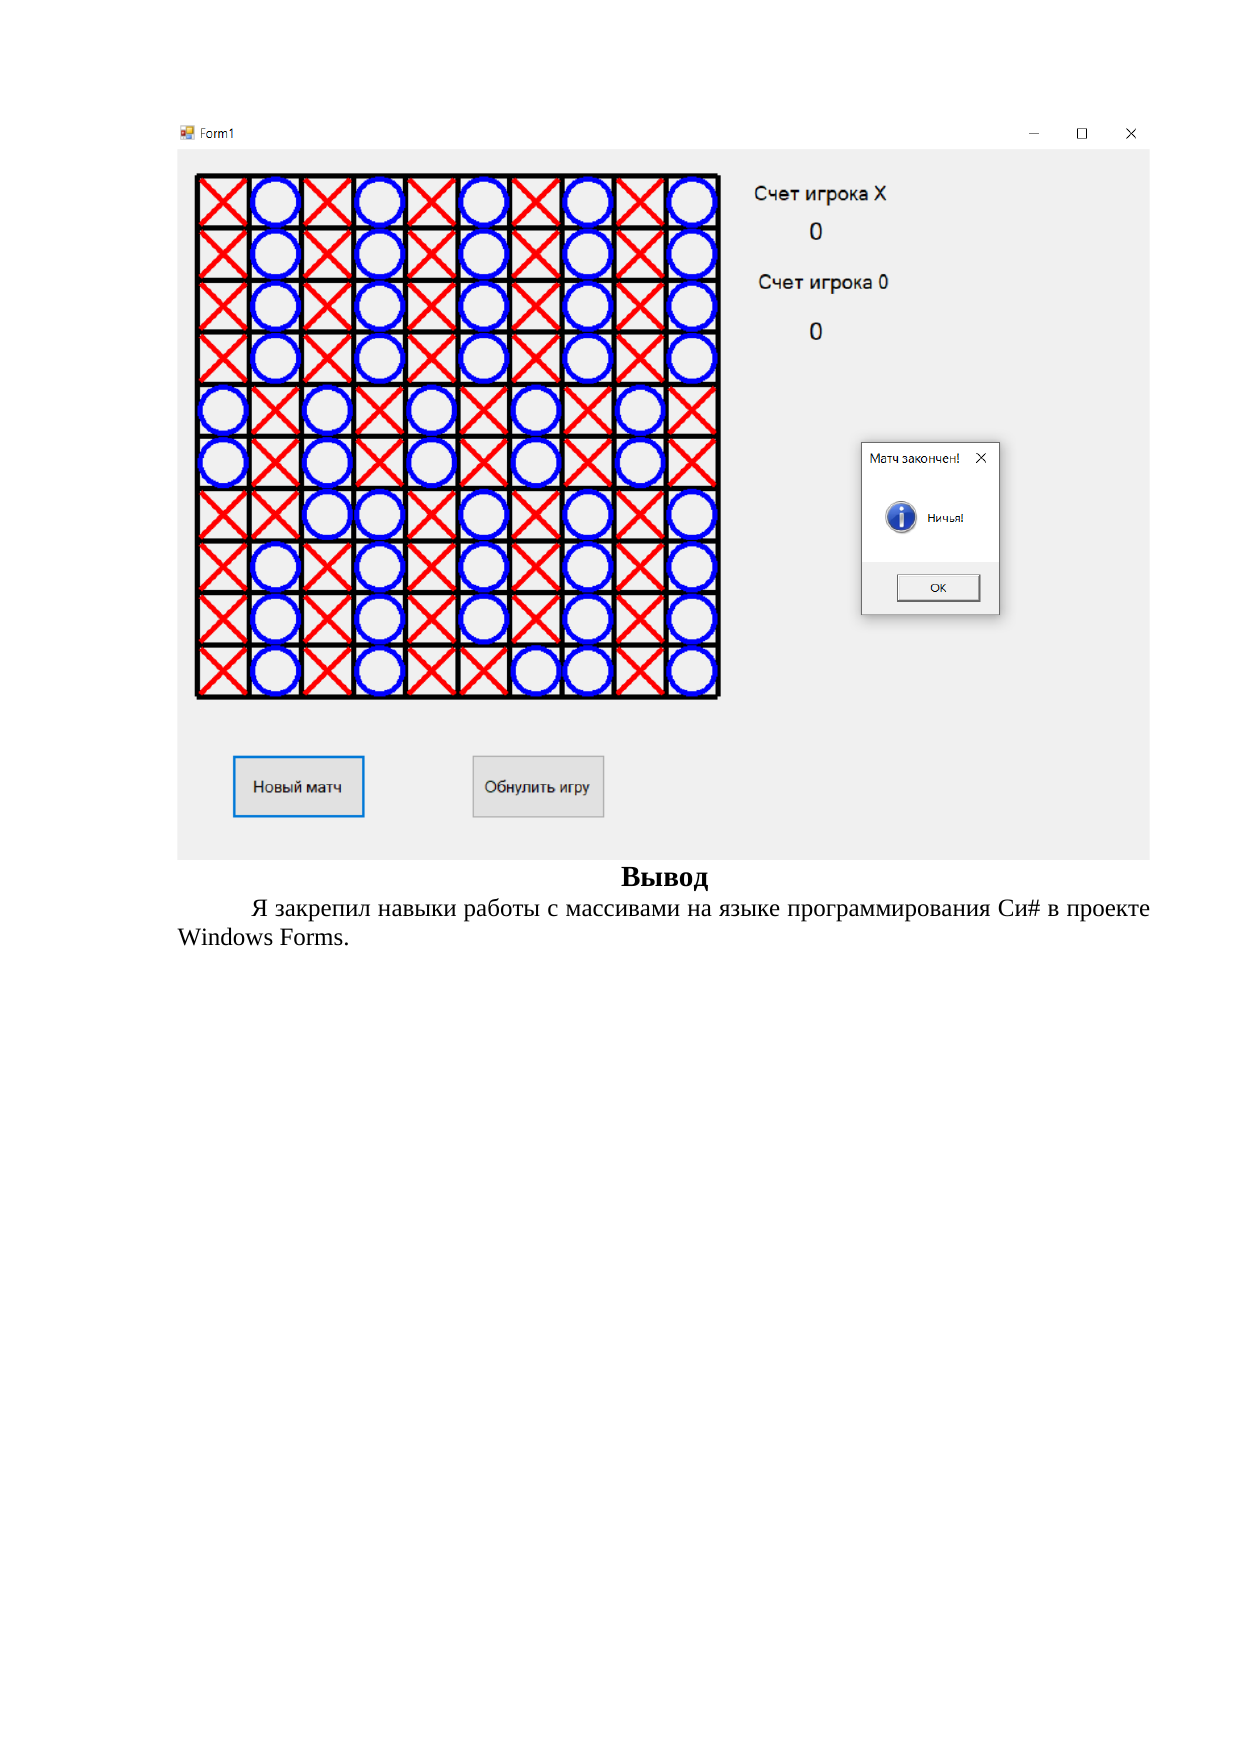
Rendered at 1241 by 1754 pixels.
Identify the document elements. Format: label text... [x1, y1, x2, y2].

text Я закрепил навыки работы с массивами на языке программирования Си# в проекте Windows Forms. [177, 893, 1152, 950]
text Вывод [177, 859, 1152, 893]
picture [177, 118, 1150, 860]
